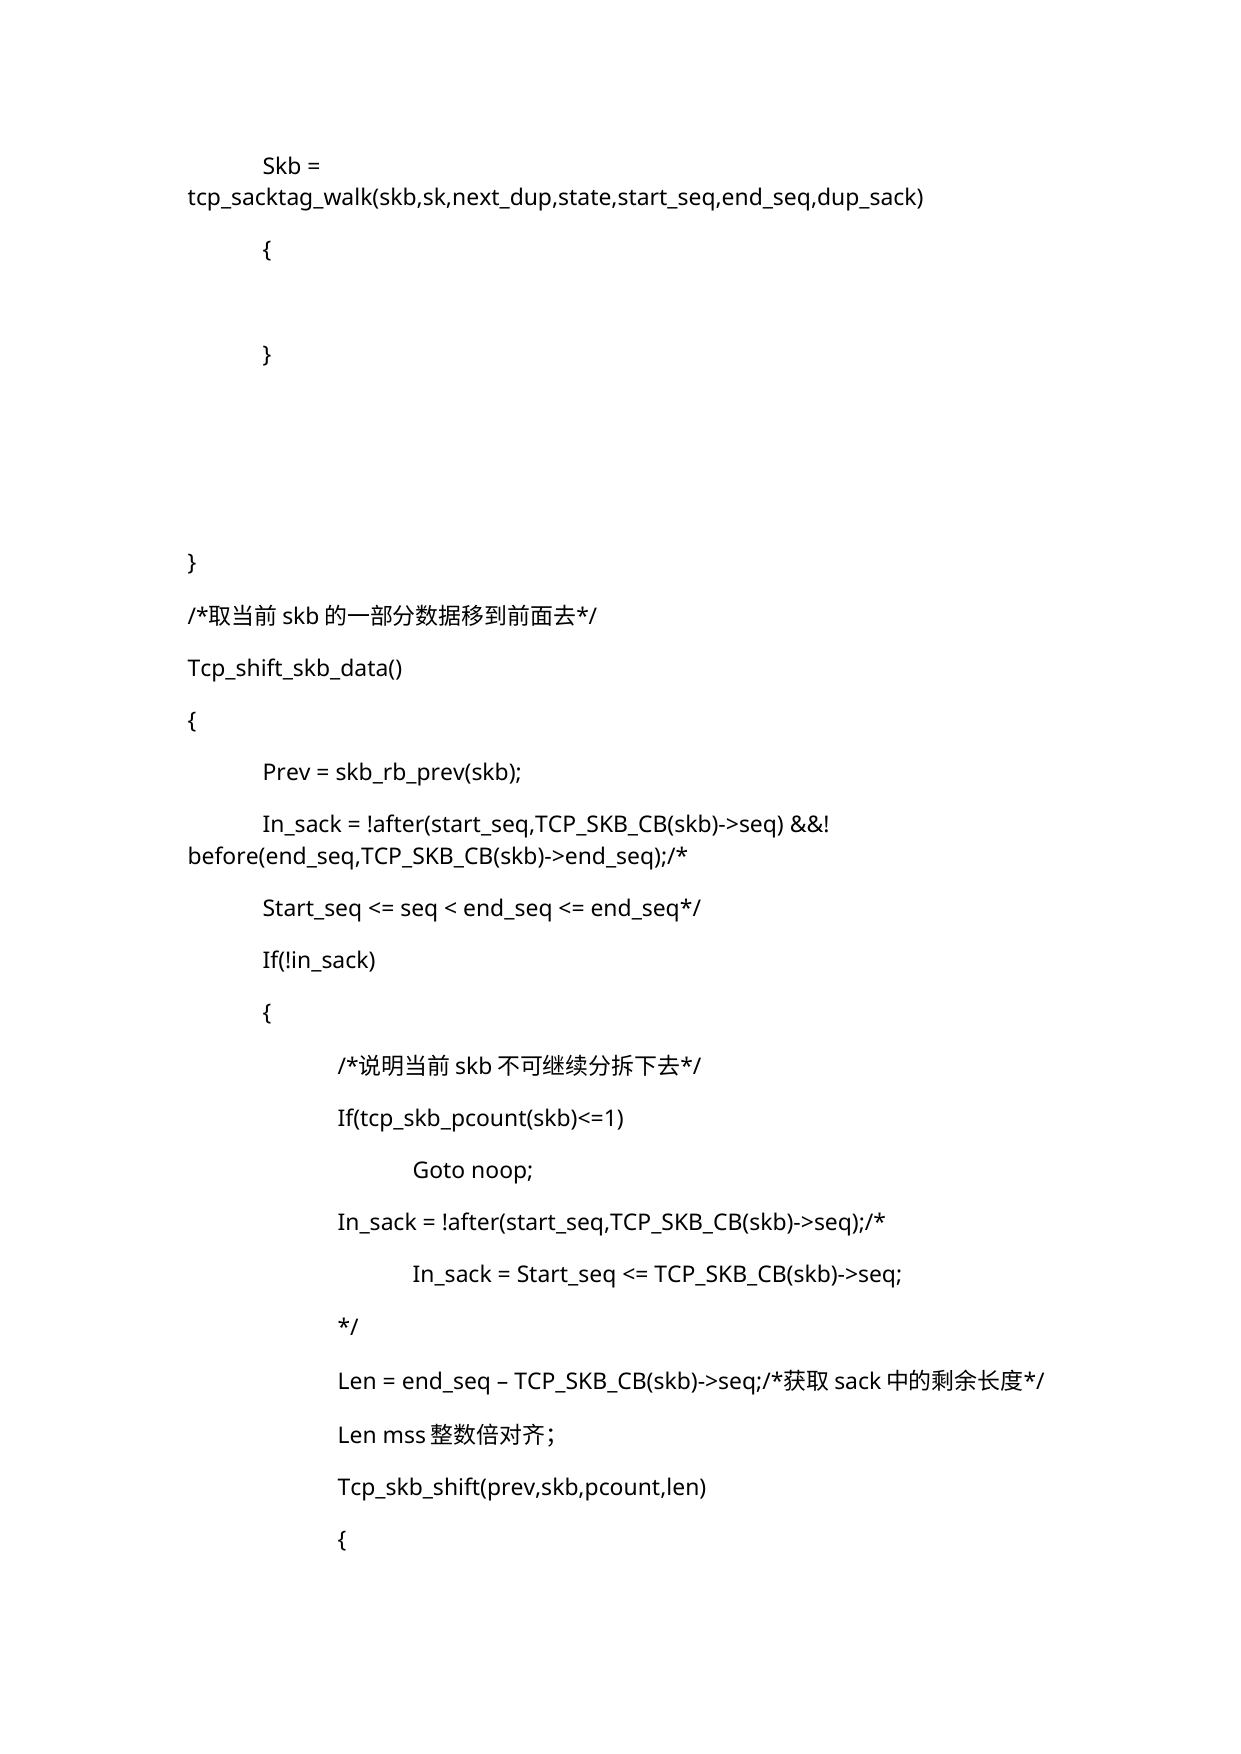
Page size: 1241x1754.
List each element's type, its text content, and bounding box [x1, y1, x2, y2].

text { [187, 996, 1053, 1027]
text In_sack = Start_seq <= TCP_SKB_CB(skb)->seq; [262, 1258, 1053, 1289]
text If(!in_sack) [187, 944, 1053, 975]
text In_sack = !after(start_seq,TCP_SKB_CB(skb)->seq);/* [187, 1206, 1053, 1237]
text */ [262, 1310, 1053, 1342]
text /*取当前skb的一部分数据移到前面去*/ [187, 598, 1053, 631]
text Goto noop; [187, 1154, 1053, 1185]
text /*说明当前skb不可继续分拆下去*/ [187, 1048, 1053, 1081]
text Tcp_skb_shift(prev,skb,pcount,len) [262, 1471, 1053, 1502]
text } [187, 546, 1053, 577]
text Len = end_seq – TCP_SKB_CB(skb)->seq;/*获取sack中的剩余长度*/ [262, 1362, 1053, 1396]
text If(tcp_skb_pcount(skb)<=1) [187, 1102, 1053, 1133]
text Skb = tcp_sacktag_walk(skb,sk,next_dup,state,start_seq,end_seq,dup_sack) [187, 150, 1053, 212]
text { [187, 704, 1053, 735]
text Start_seq <= seq < end_seq <= end_seq*/ [187, 892, 1053, 923]
text Tcp_shift_skb_data() [187, 652, 1053, 683]
text { [262, 1523, 1053, 1554]
text } [187, 337, 1053, 369]
text In_sack = !after(start_seq,TCP_SKB_CB(skb)->seq) &&!before(end_seq,TCP_SKB_CB(skb)->end_seq);/* [187, 808, 1053, 871]
text Len mss整数倍对齐； [262, 1417, 1053, 1450]
text Prev = skb_rb_prev(skb); [187, 756, 1053, 787]
text { [187, 233, 1053, 264]
